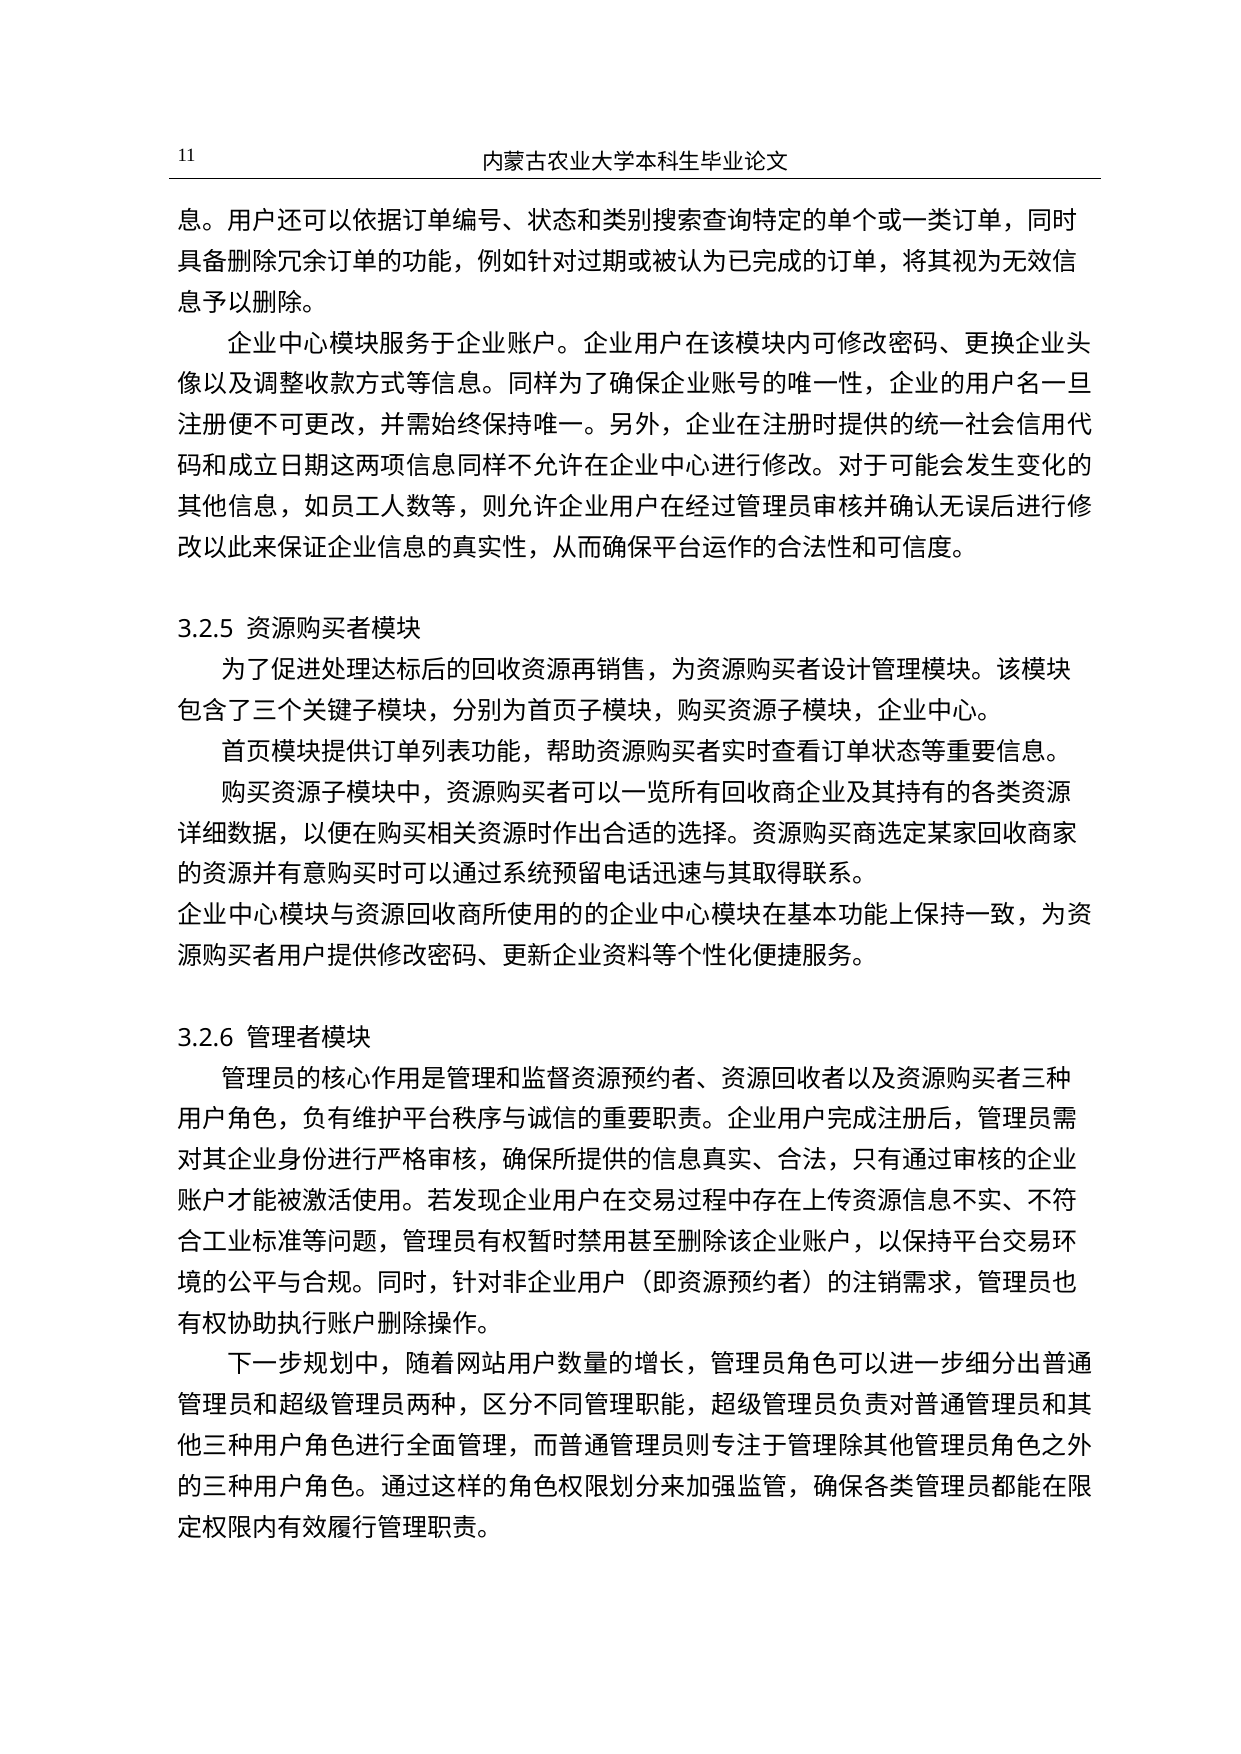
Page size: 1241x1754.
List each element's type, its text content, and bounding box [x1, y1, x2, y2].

text 企业中心模块服务于企业账户。企业用户在该模块内可修改密码、更换企业头像以及调整收款方式等信息。同样为了确保企业账号的唯一性，企业的用户名一旦注册便不可更改，并需始终保持唯一。另外，企业在注册时提供的统一社会信用代码和成立日期这两项信息同样不允许在企业中心进行修改。对于可能会发生变化的其他信息，如员工人数等，则允许企业用户在经过管理员审核并确认无误后进行修改以此来保证企业信息的真实性，从而确保平台运作的合法性和可信度。 [177, 321, 1093, 566]
text 3.2.6 管理者模块 [177, 1015, 1093, 1056]
text 企业中心模块与资源回收商所使用的的企业中心模块在基本功能上保持一致，为资源购买者用户提供修改密码、更新企业资料等个性化便捷服务。 [177, 892, 1093, 974]
text 为了促进处理达标后的回收资源再销售，为资源购买者设计管理模块。该模块包含了三个关键子模块，分别为首页子模块，购买资源子模块，企业中心。 [177, 647, 1093, 729]
text 下一步规划中，随着网站用户数量的增长，管理员角色可以进一步细分出普通管理员和超级管理员两种，区分不同管理职能，超级管理员负责对普通管理员和其他三种用户角色进行全面管理，而普通管理员则专注于管理除其他管理员角色之外的三种用户角色。通过这样的角色权限划分来加强监管，确保各类管理员都能在限定权限内有效履行管理职责。 [177, 1342, 1093, 1546]
text 管理员的核心作用是管理和监督资源预约者、资源回收者以及资源购买者三种用户角色，负有维护平台秩序与诚信的重要职责。企业用户完成注册后，管理员需对其企业身份进行严格审核，确保所提供的信息真实、合法，只有通过审核的企业账户才能被激活使用。若发现企业用户在交易过程中存在上传资源信息不实、不符合工业标准等问题，管理员有权暂时禁用甚至删除该企业账户，以保持平台交易环境的公平与合规。同时，针对非企业用户（即资源预约者）的注销需求，管理员也有权协助执行账户删除操作。 [177, 1056, 1093, 1342]
text 首页模块提供订单列表功能，帮助资源购买者实时查看订单状态等重要信息。 [177, 729, 1093, 770]
text 3.2.5 资源购买者模块 [177, 607, 1093, 647]
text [177, 198, 1093, 321]
text 购买资源子模块中，资源购买者可以一览所有回收商企业及其持有的各类资源详细数据，以便在购买相关资源时作出合适的选择。资源购买商选定某家回收商家的资源并有意购买时可以通过系统预留电话迅速与其取得联系。 [177, 770, 1093, 892]
